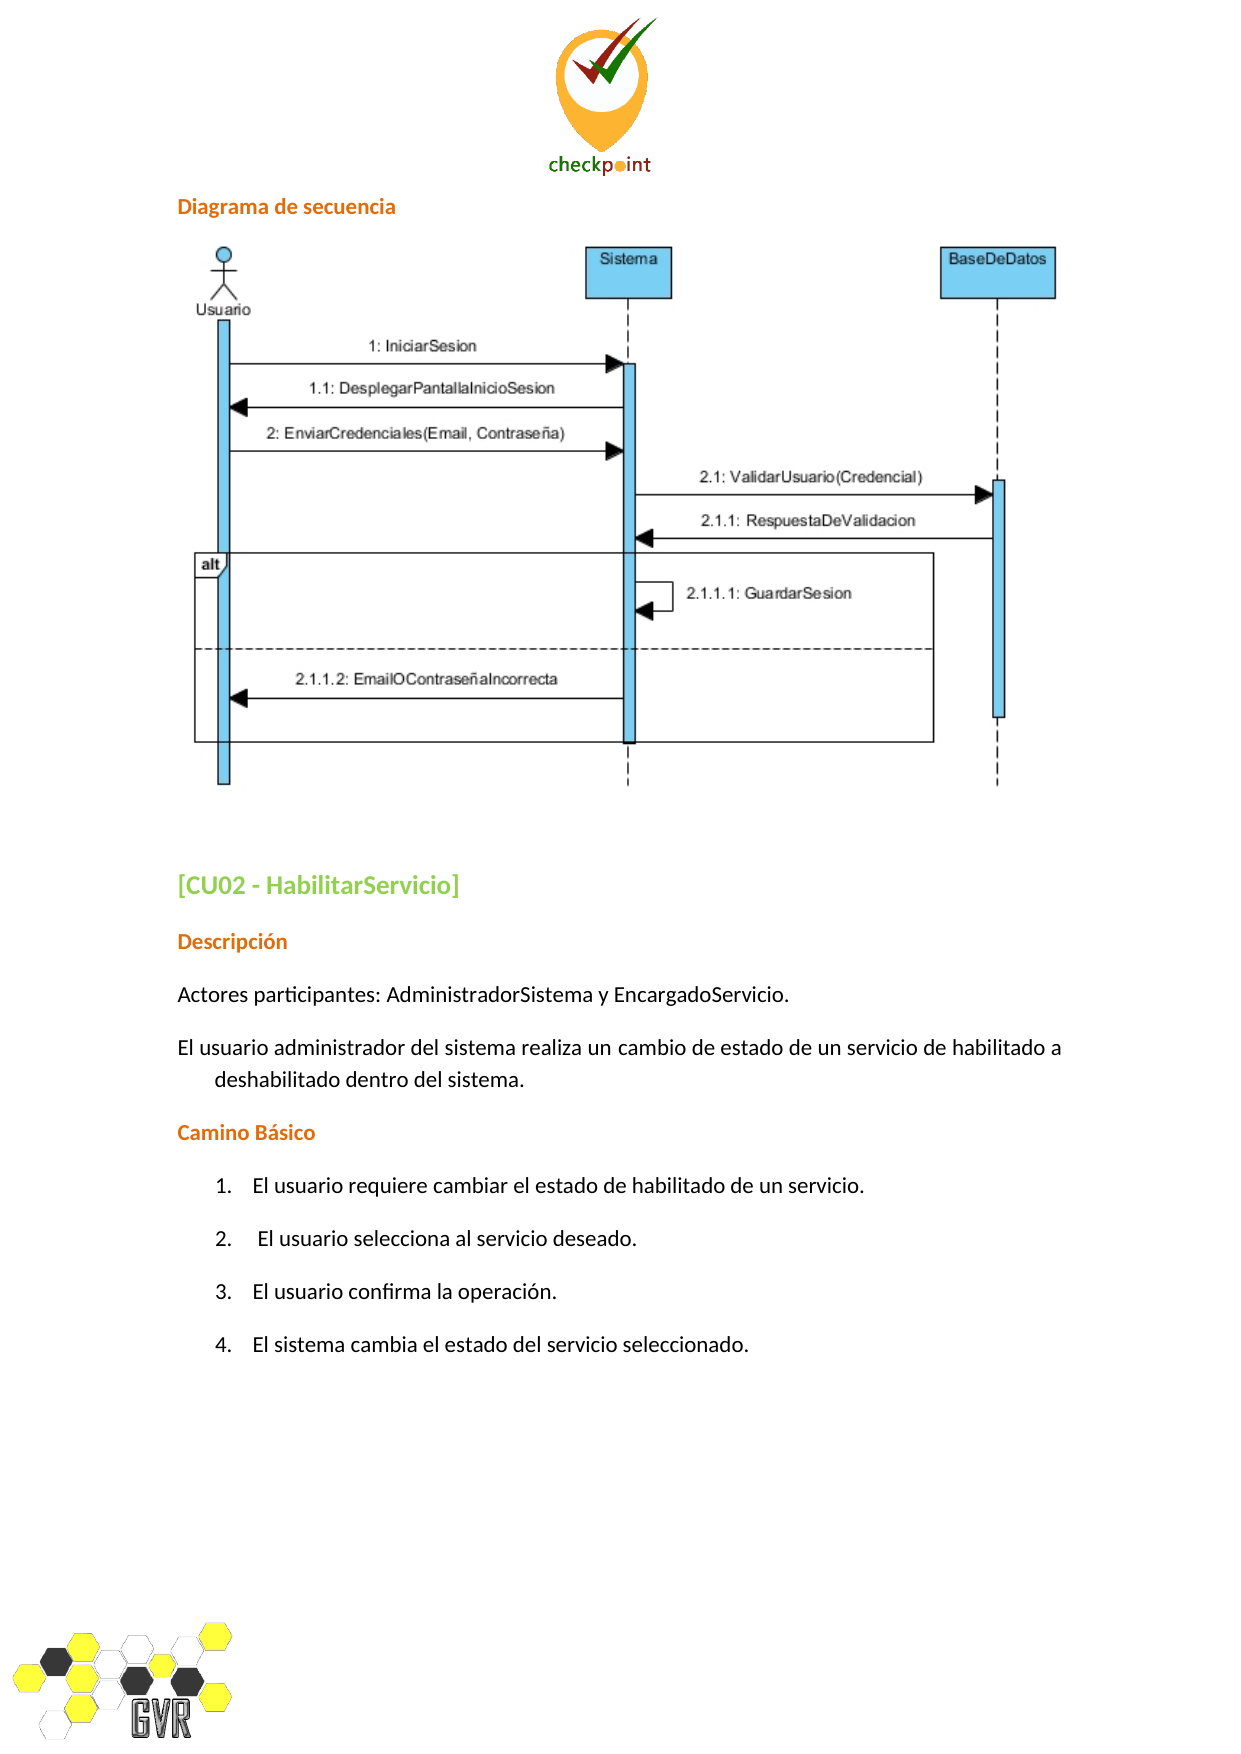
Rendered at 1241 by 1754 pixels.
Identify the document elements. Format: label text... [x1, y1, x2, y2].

text Actores participantes: AdministradorSistema y EncargadoServicio. [177, 980, 1063, 1008]
picture [5, 1622, 239, 1741]
text [CU02 - HabilitarServicio] [177, 868, 1063, 901]
picture [177, 245, 1062, 791]
text Camino Básico [177, 1118, 1063, 1146]
text Descripción [177, 927, 1063, 955]
list El usuario selecciona al servicio deseado. [215, 1224, 1063, 1252]
list El sistema cambia el estado del servicio seleccionado. [215, 1330, 1063, 1358]
picture [539, 14, 665, 188]
list El usuario requiere cambiar el estado de habilitado de un servicio. [215, 1171, 1063, 1199]
text Diagrama de secuencia [177, 192, 1063, 220]
text El usuario administrador del sistema realiza un cambio de estado de un servicio de habilitado a deshabilitado dentro del sistema. [177, 1033, 1063, 1093]
list El usuario confirma la operación. [215, 1277, 1063, 1305]
